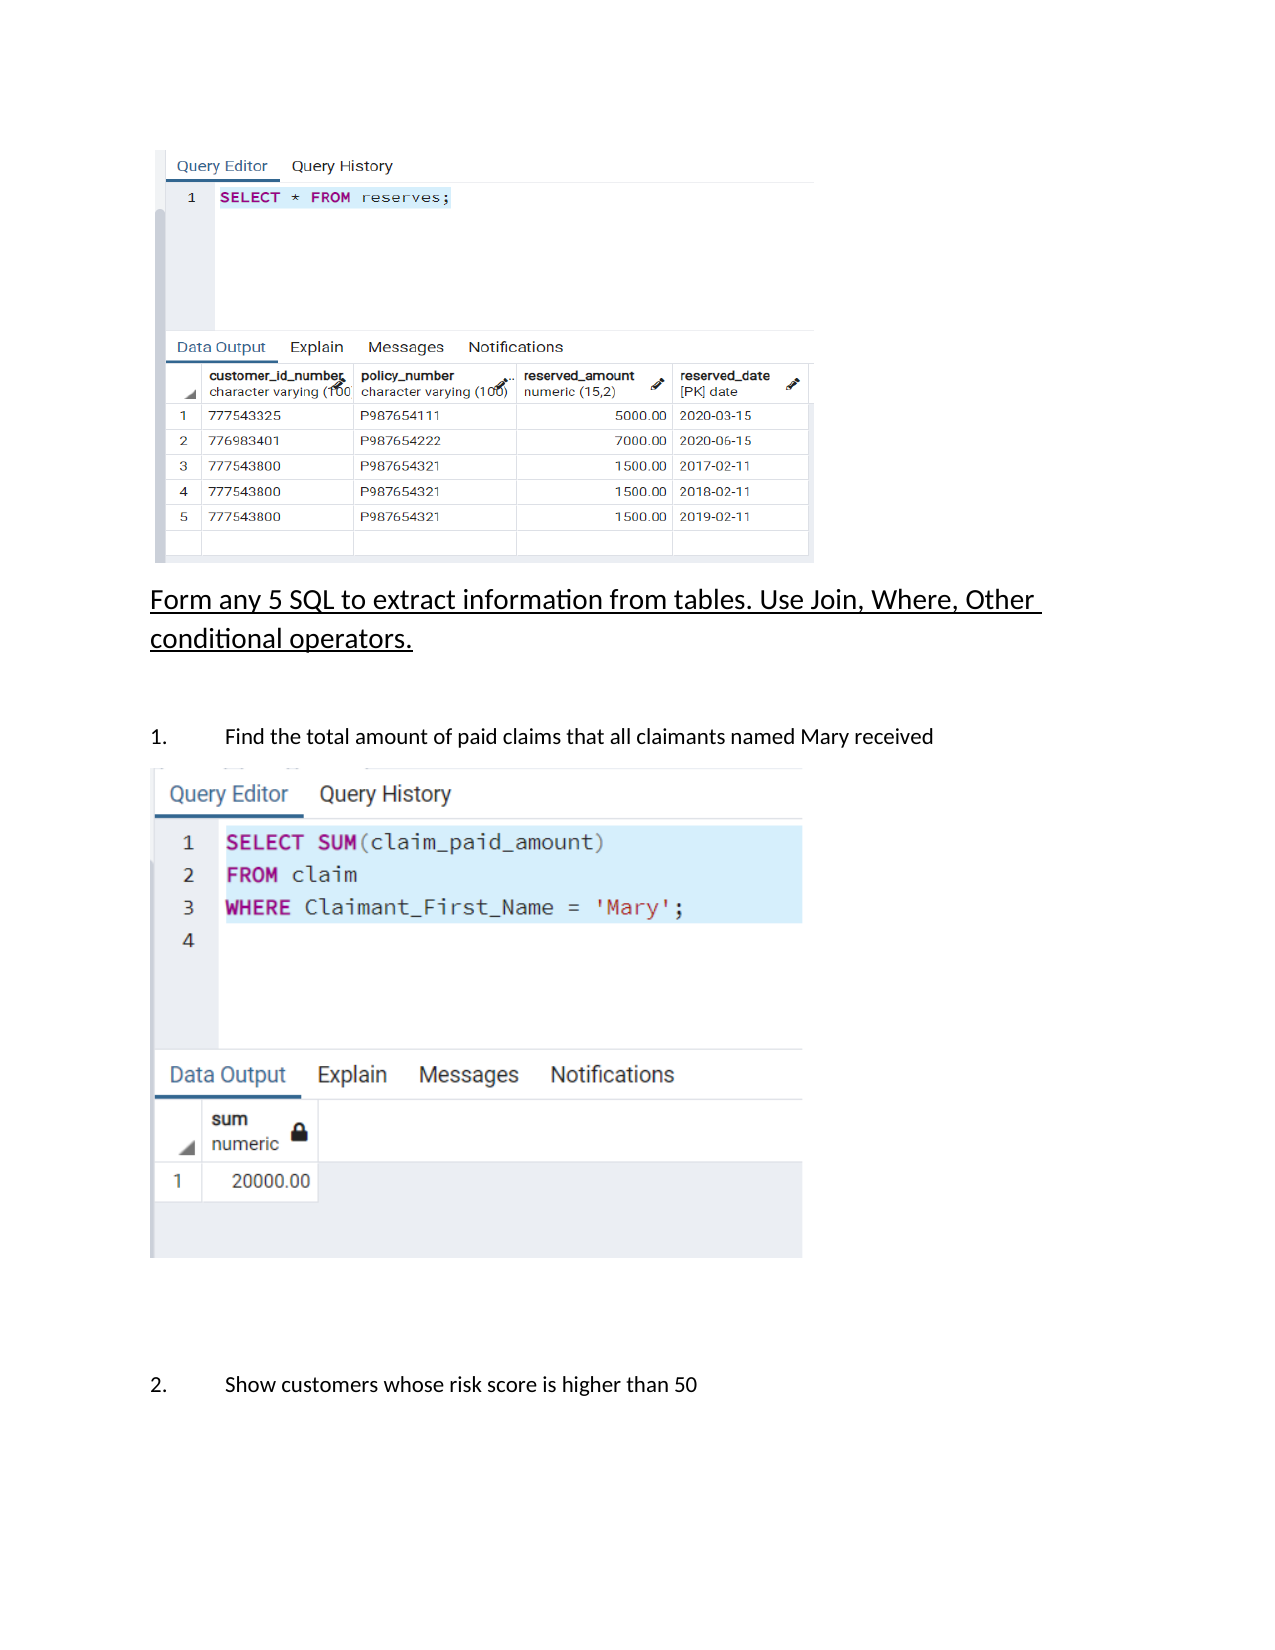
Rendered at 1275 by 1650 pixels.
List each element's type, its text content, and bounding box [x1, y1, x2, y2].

text 2. Show customers whose risk score is higher than 50 [150, 1370, 1125, 1398]
picture [150, 768, 803, 1258]
picture [150, 150, 814, 563]
text Form any 5 SQL to extract information from tables. Use Join, Where, Other conditional operators. [150, 581, 1125, 655]
text 1. Find the total amount of paid claims that all claimants named Mary received [150, 722, 1125, 750]
